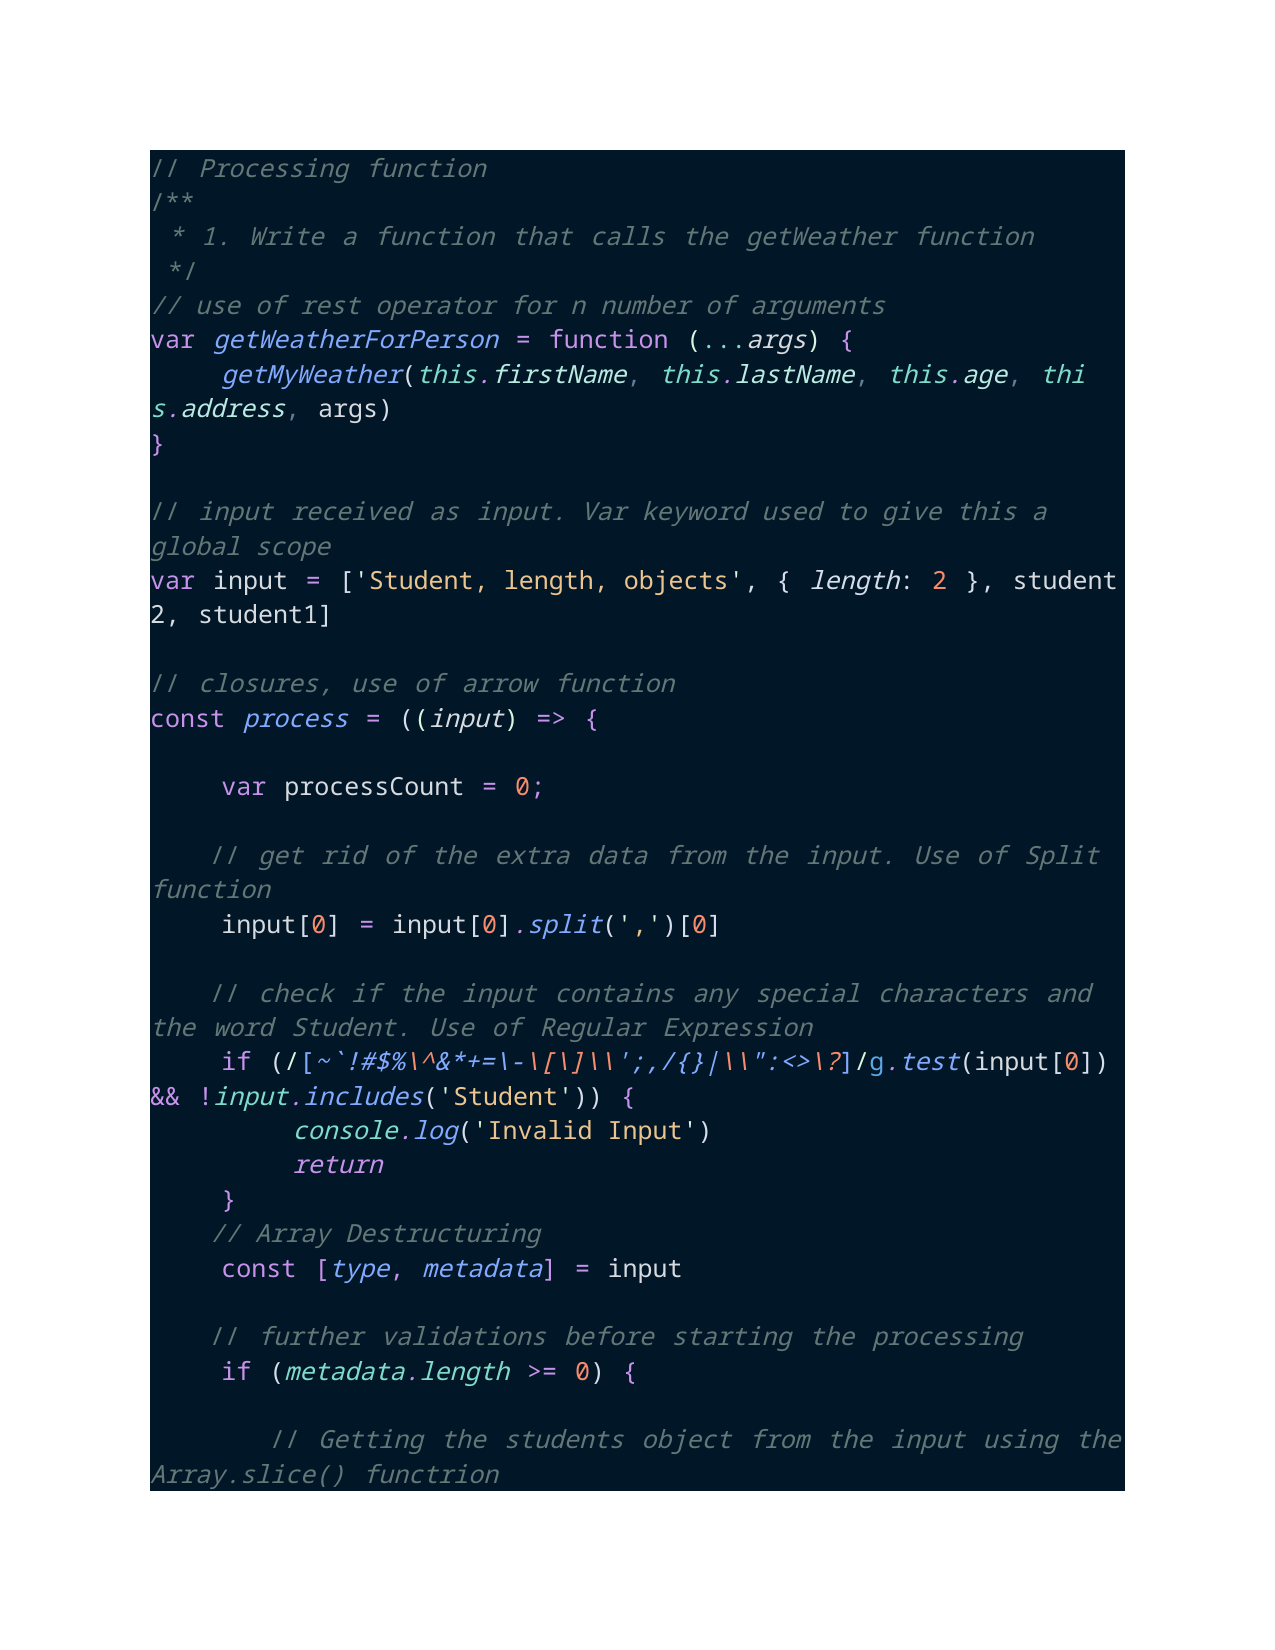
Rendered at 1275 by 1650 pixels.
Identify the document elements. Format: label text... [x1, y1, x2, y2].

text console.log('Invalid Input') [150, 1112, 1125, 1147]
text if (/[~`!#$%\^&*+=\-\[\]\\';,/{}|\\":<>\?]/g.test(input[0]) && !input.includes('Student')) { [150, 1044, 1125, 1112]
text // use of rest operator for n number of arguments [150, 287, 1125, 322]
text const [type, metadata] = input [150, 1250, 1125, 1284]
text // input received as input. Var keyword used to give this a global scope [150, 494, 1125, 562]
text // get rid of the extra data from the input. Use of Split function [150, 837, 1125, 906]
text if (metadata.length >= 0) { [150, 1353, 1125, 1387]
text getMyWeather(this.firstName, this.lastName, this.age, this.address, args) [150, 356, 1125, 425]
text } [150, 425, 1125, 459]
text // further validations before starting the processing [150, 1319, 1125, 1353]
text // closures, use of arrow function [150, 666, 1125, 700]
text // Array Destructuring [150, 1216, 1125, 1250]
text // Processing function [150, 150, 1125, 184]
text /** [150, 184, 1125, 219]
text input[0] = input[0].split(',')[0] [150, 906, 1125, 941]
text var input = ['Student, length, objects', { length: 2 }, student2, student1] [150, 562, 1125, 631]
text * 1. Write a function that calls the getWeather function [150, 219, 1125, 253]
text var processCount = 0; [150, 769, 1125, 803]
text // Getting the students object from the input using the Array.slice() functrion [150, 1422, 1125, 1491]
text return [150, 1147, 1125, 1181]
text var getWeatherForPerson = function (...args) { [150, 322, 1125, 356]
text */ [150, 253, 1125, 287]
text } [150, 1181, 1125, 1216]
text const process = ((input) => { [150, 700, 1125, 734]
text // check if the input contains any special characters and the word Student. Use of Regular Expression [150, 975, 1125, 1044]
